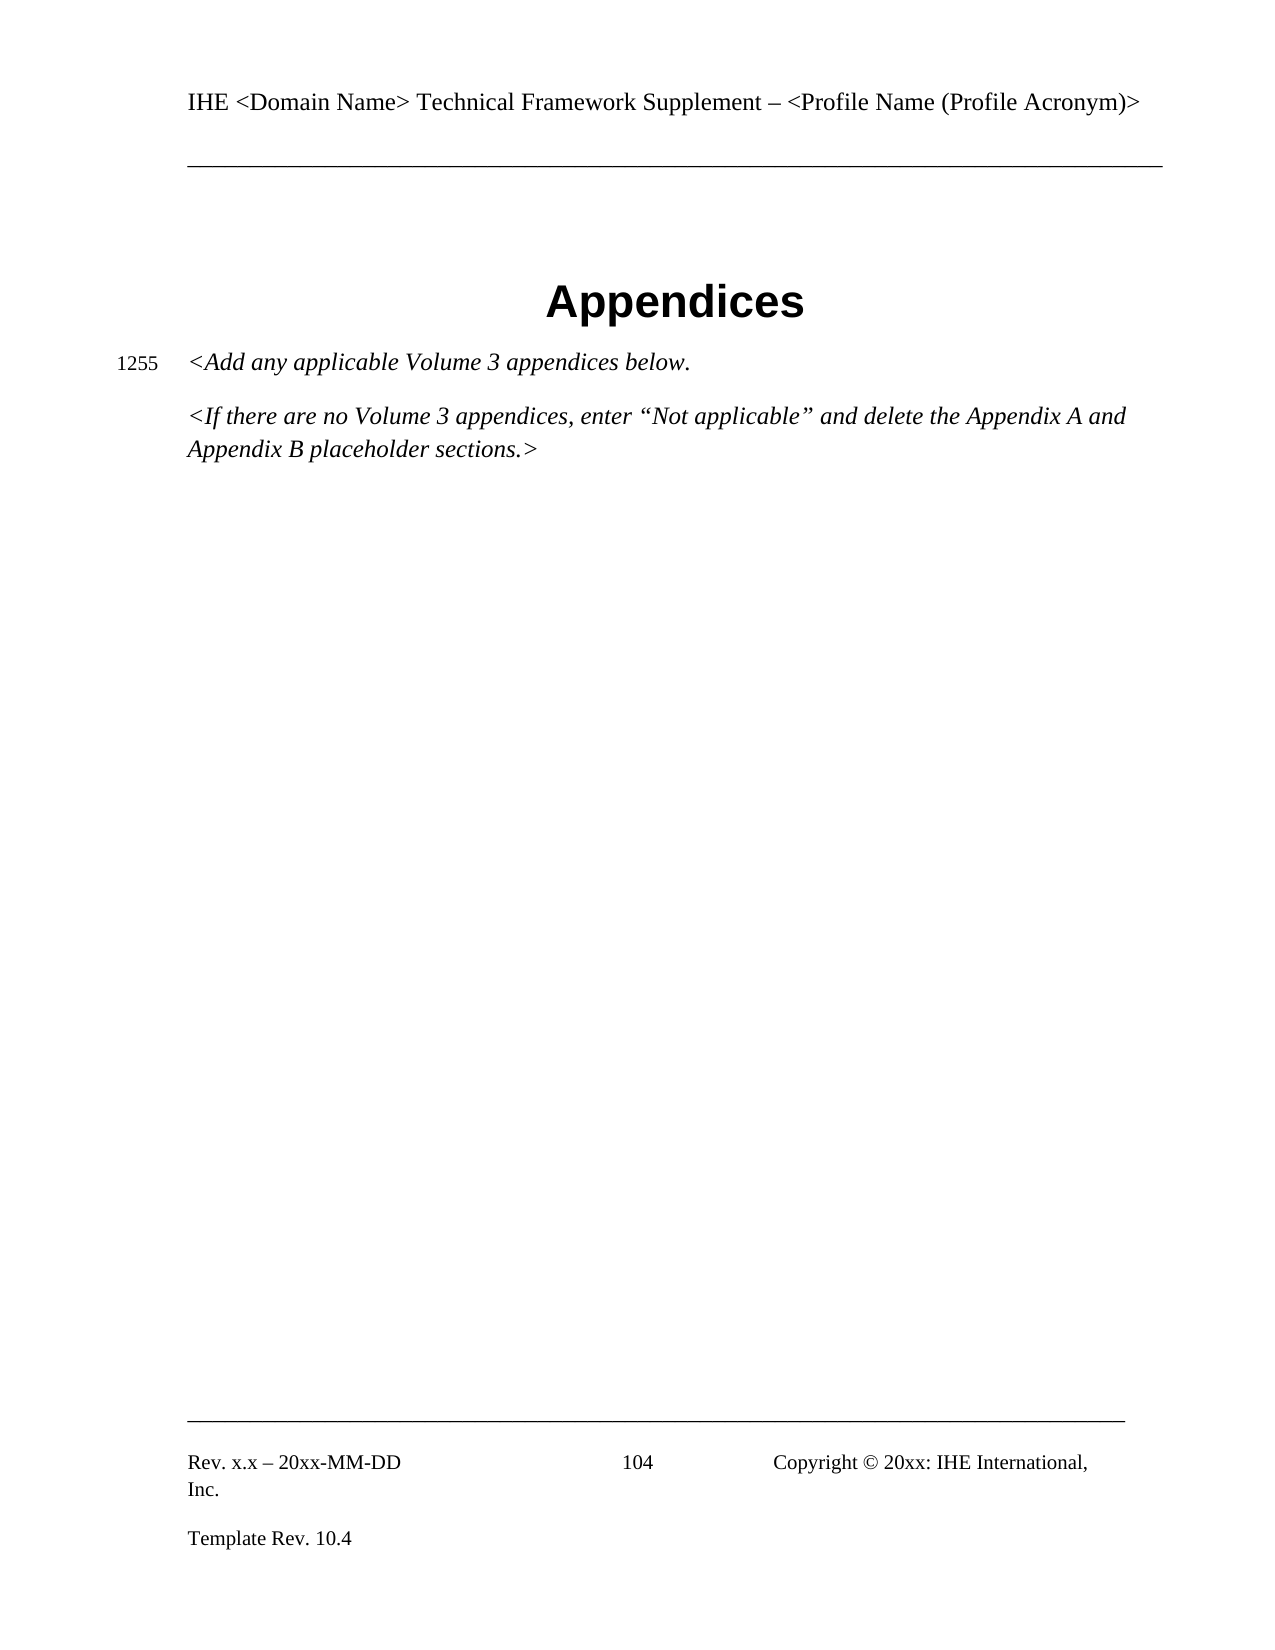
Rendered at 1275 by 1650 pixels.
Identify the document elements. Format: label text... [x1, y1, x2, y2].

title Appendices [187, 274, 1162, 327]
text <Add any applicable Volume 3 appendices below. [187, 347, 1162, 376]
text <If there are no Volume 3 appendices, enter “Not applicable” and delete the Appendix A and Appendix B placeholder sections.> [187, 401, 1162, 463]
